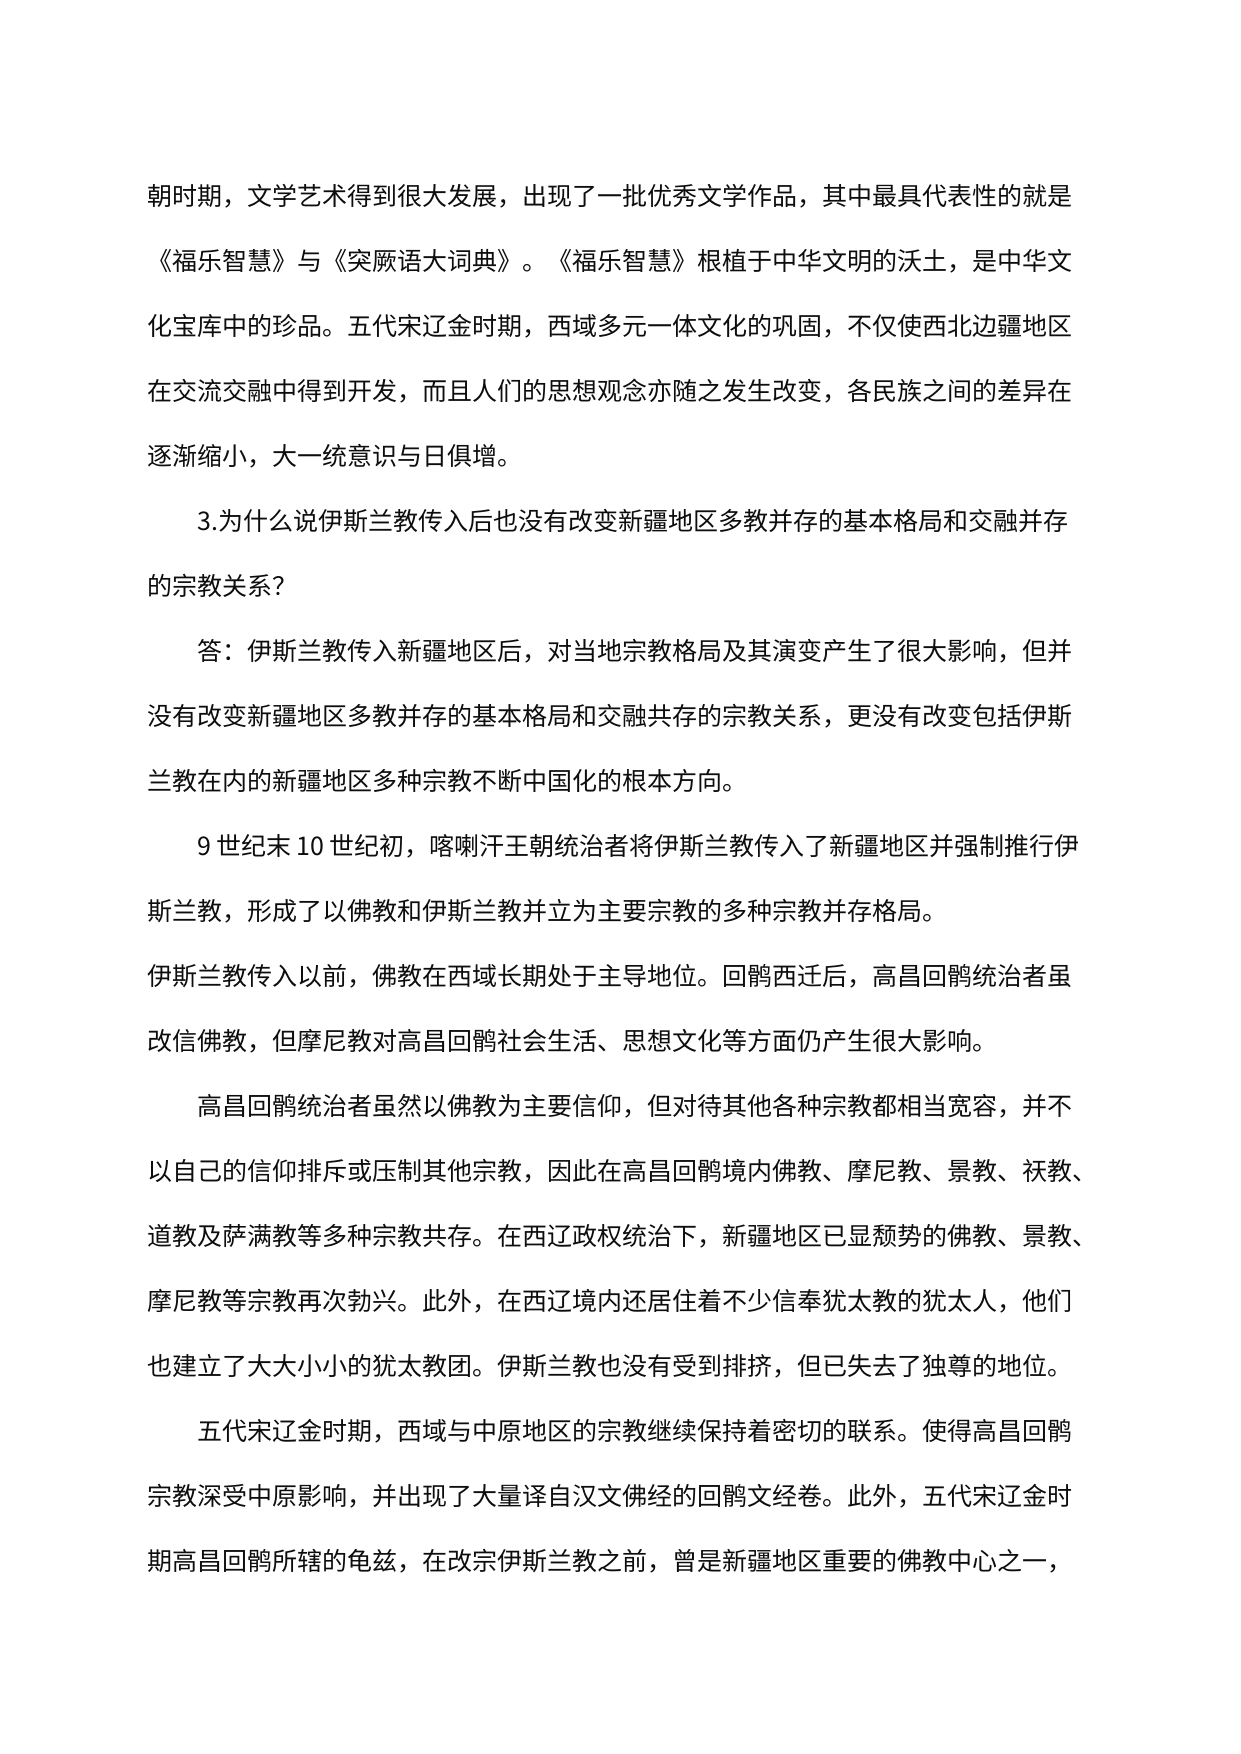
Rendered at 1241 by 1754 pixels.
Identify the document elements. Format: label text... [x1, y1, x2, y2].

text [148, 162, 1093, 487]
text 9世纪末10世纪初，喀喇汗王朝统治者将伊斯兰教传入了新疆地区并强制推行伊斯兰教，形成了以佛教和伊斯兰教并立为主要宗教的多种宗教并存格局。 [148, 812, 1093, 942]
text 3.为什么说伊斯兰教传入后也没有改变新疆地区多教并存的基本格局和交融并存的宗教关系？ [148, 487, 1093, 617]
text 答：伊斯兰教传入新疆地区后，对当地宗教格局及其演变产生了很大影响，但并没有改变新疆地区多教并存的基本格局和交融共存的宗教关系，更没有改变包括伊斯兰教在内的新疆地区多种宗教不断中国化的根本方向。 [148, 617, 1093, 812]
text 伊斯兰教传入以前，佛教在西域长期处于主导地位。回鹘西迁后，高昌回鹘统治者虽改信佛教，但摩尼教对高昌回鹘社会生活、思想文化等方面仍产生很大影响。 [148, 942, 1093, 1072]
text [148, 1397, 1093, 1592]
text 高昌回鹘统治者虽然以佛教为主要信仰，但对待其他各种宗教都相当宽容，并不以自己的信仰排斥或压制其他宗教，因此在高昌回鹘境内佛教、摩尼教、景教、祆教、道教及萨满教等多种宗教共存。在西辽政权统治下，新疆地区已显颓势的佛教、景教、摩尼教等宗教再次勃兴。此外，在西辽境内还居住着不少信奉犹太教的犹太人，他们也建立了大大小小的犹太教团。伊斯兰教也没有受到排挤，但已失去了独尊的地位。 [148, 1072, 1093, 1397]
